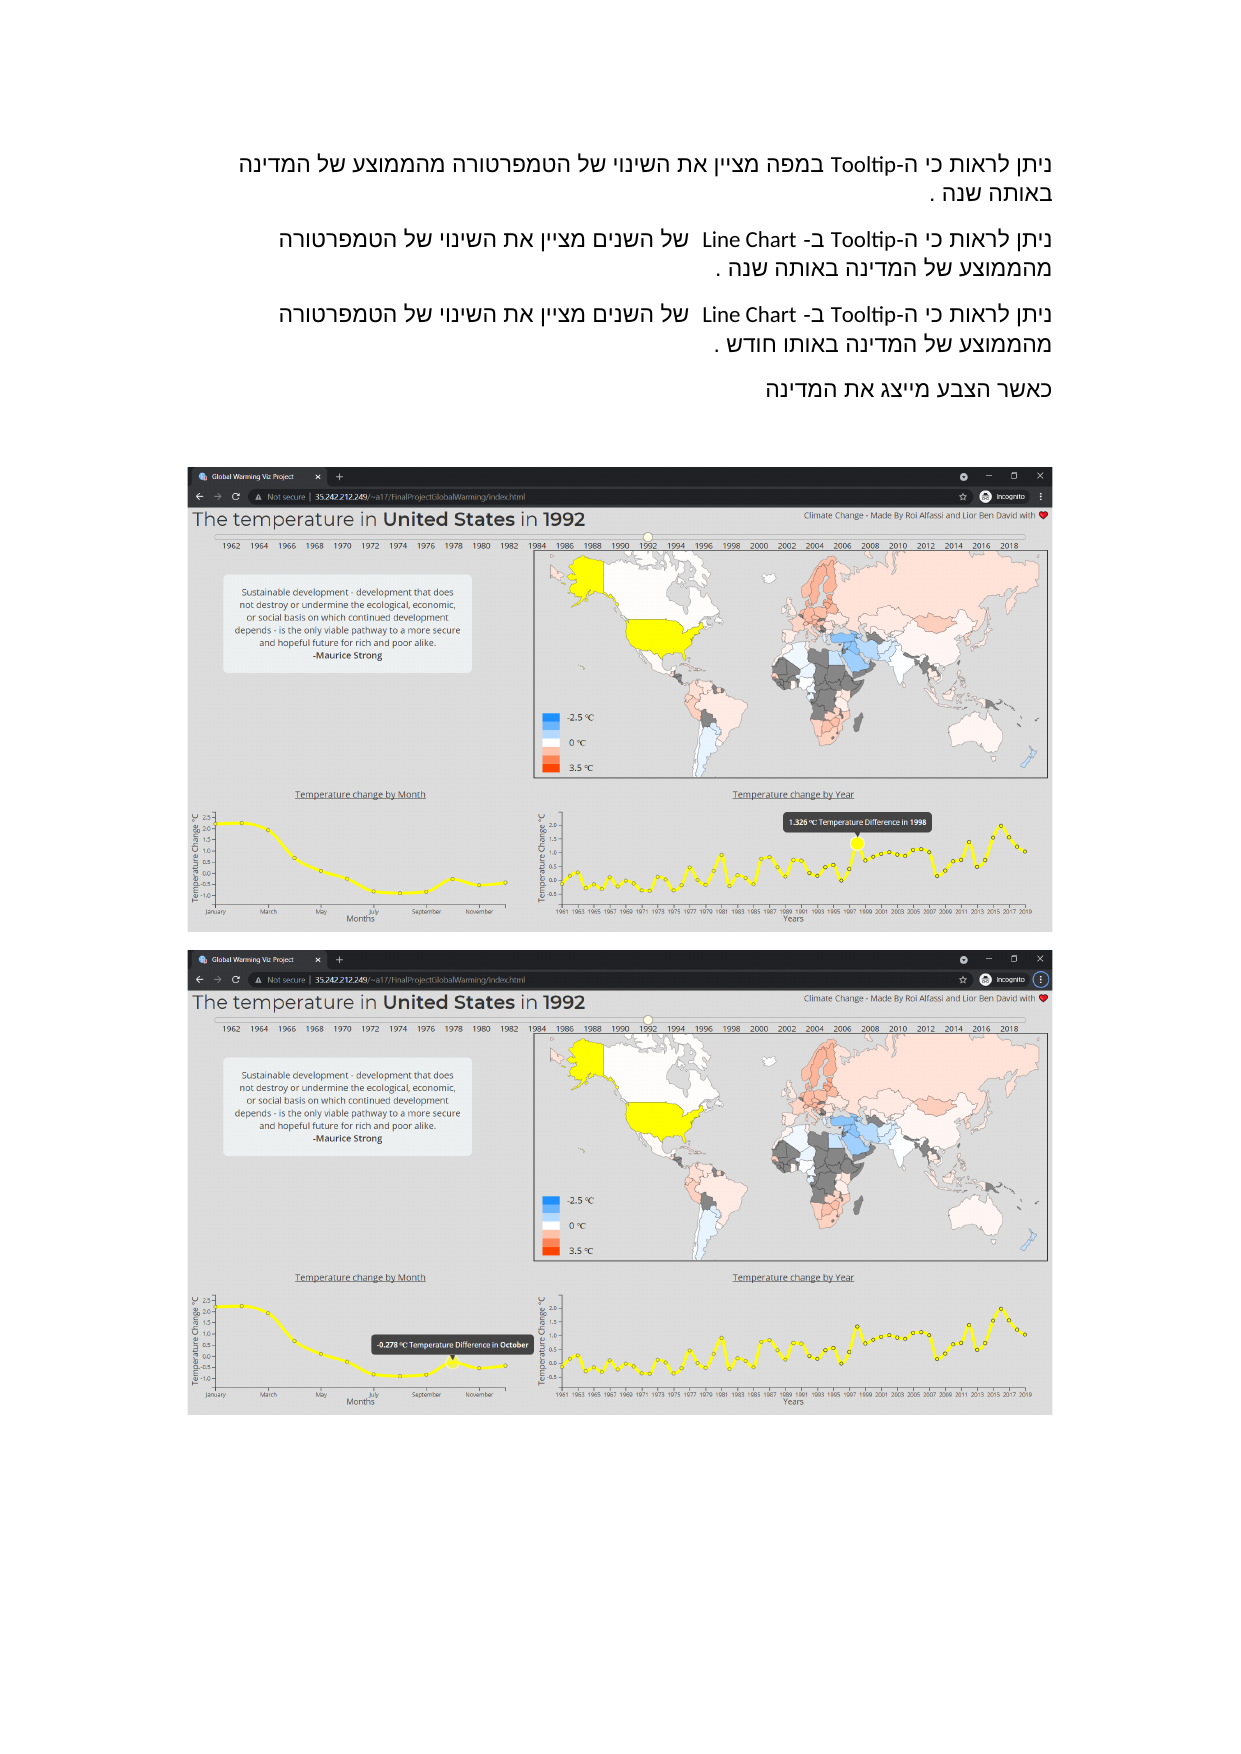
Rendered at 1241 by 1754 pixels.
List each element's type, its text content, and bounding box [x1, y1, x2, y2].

picture [187, 950, 1053, 1415]
text ניתן לראות כי ה-Tooltip ב- Line Chart של השנים מציין את השינוי של הטמפרטורה מהממוצע של המדינה באותו חודש . [187, 300, 1053, 357]
text כאשר הצבע מייצג את המדינה [187, 376, 1053, 402]
text ניתן לראות כי ה-Tooltip ב- Line Chart של השנים מציין את השינוי של הטמפרטורה מהממוצע של המדינה באותה שנה . [187, 225, 1053, 282]
picture [187, 467, 1053, 932]
text ניתן לראות כי ה-Tooltip במפה מציין את השינוי של הטמפרטורה מהממוצע של המדינה באותה שנה . [187, 150, 1053, 206]
